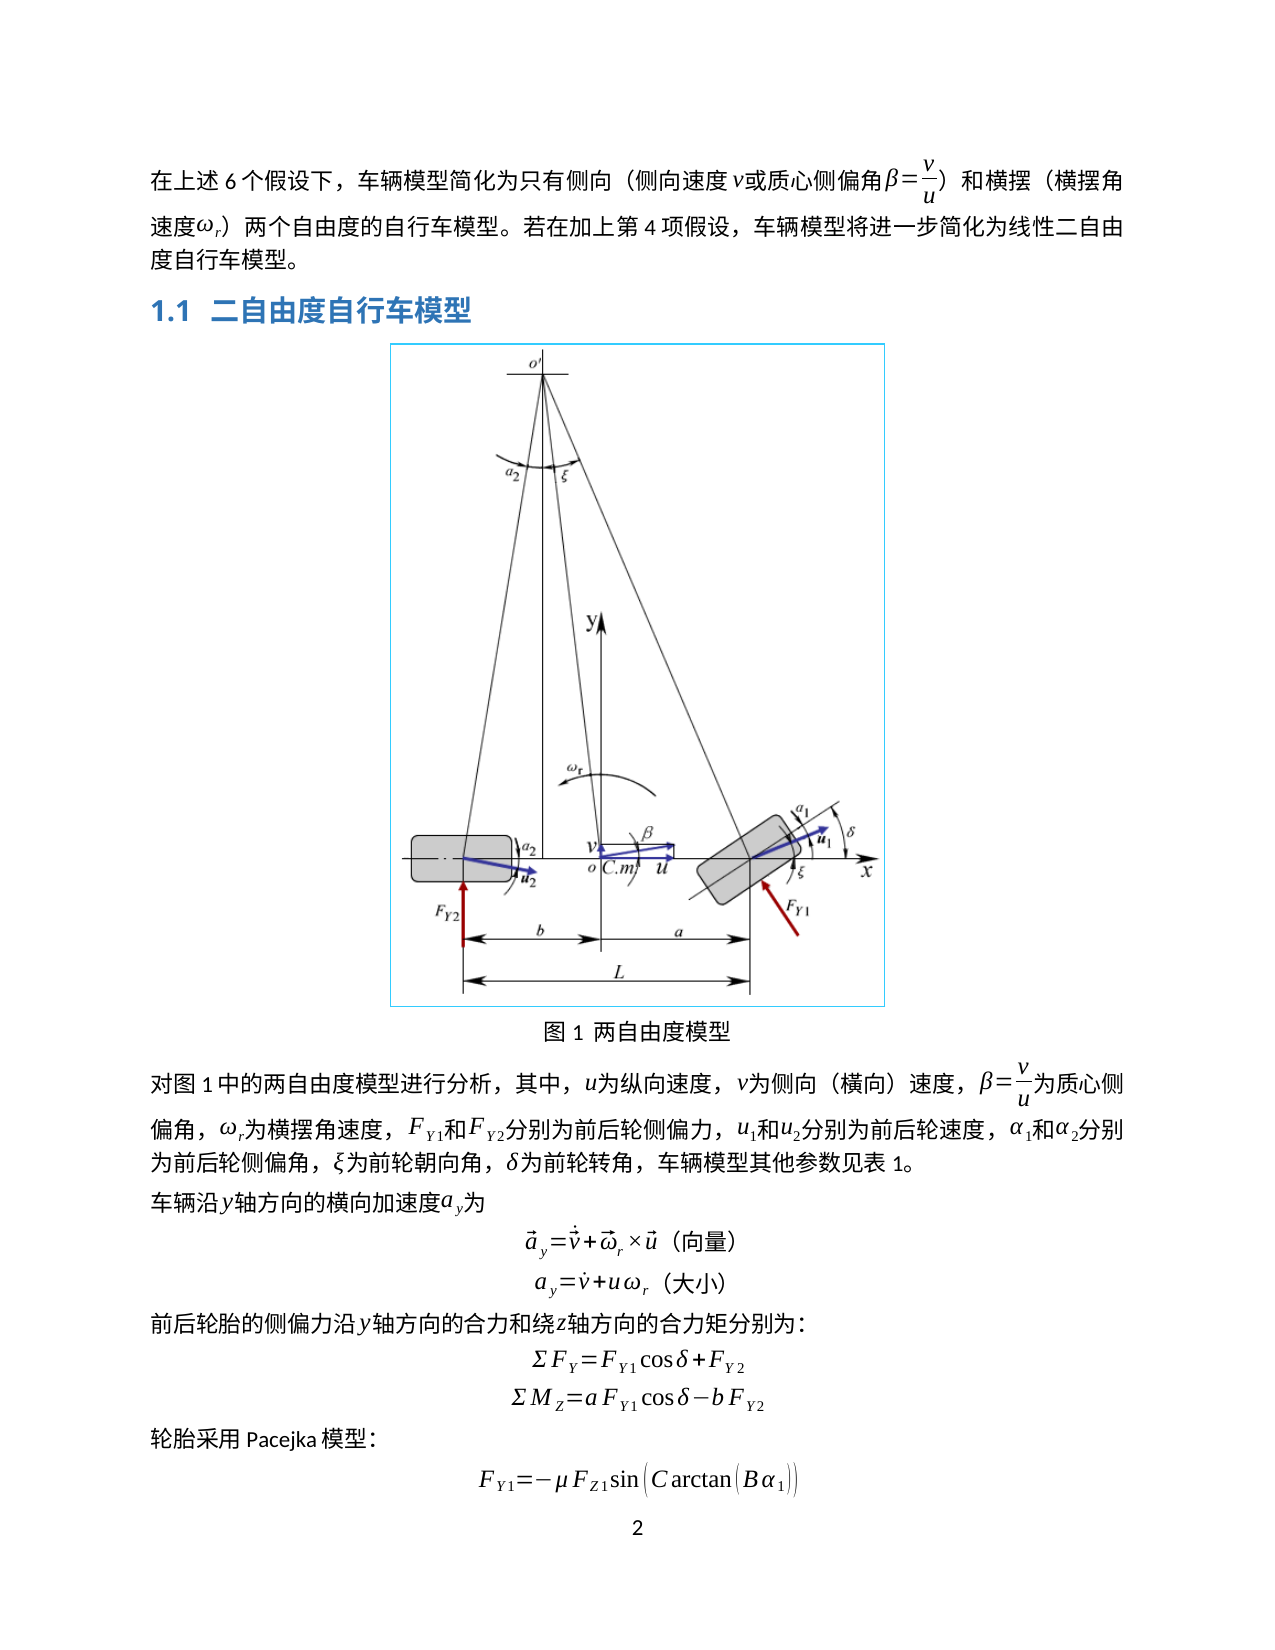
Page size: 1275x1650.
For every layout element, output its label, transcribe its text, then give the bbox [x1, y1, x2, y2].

text （大小） [150, 1266, 1125, 1300]
text 对图 1中的两自由度模型进行分析，其中，为纵向速度，为侧向（橫向）速度，为质心侧偏角，为横摆角速度，和分别为前后轮侧偏力，和分别为前后轮速度，和分别为前后轮侧偏角，为前轮朝向角，为前轮转角，车辆模型其他参数见表 1。 [150, 1053, 1125, 1178]
text 轮胎采用Pacejka模型： [150, 1421, 1125, 1454]
text 车辆沿轴方向的横向加速度为 [150, 1185, 1125, 1218]
text （向量） [150, 1224, 1125, 1260]
text 前后轮胎的侧偏力沿轴方向的合力和绕轴方向的合力矩分别为： [150, 1306, 1125, 1339]
text 图 1 两自由度模型 [150, 1014, 1125, 1047]
picture [391, 345, 884, 1006]
text 在上述6个假设下，车辆模型简化为只有侧向（侧向速度或质心侧偏角）和横摆（横摆角速度）两个自由度的自行车模型。若在加上第4项假设，车辆模型将进一步简化为线性二自由度自行车模型。 [150, 150, 1125, 275]
subtitle 二自由度自行车模型 [150, 288, 1125, 330]
